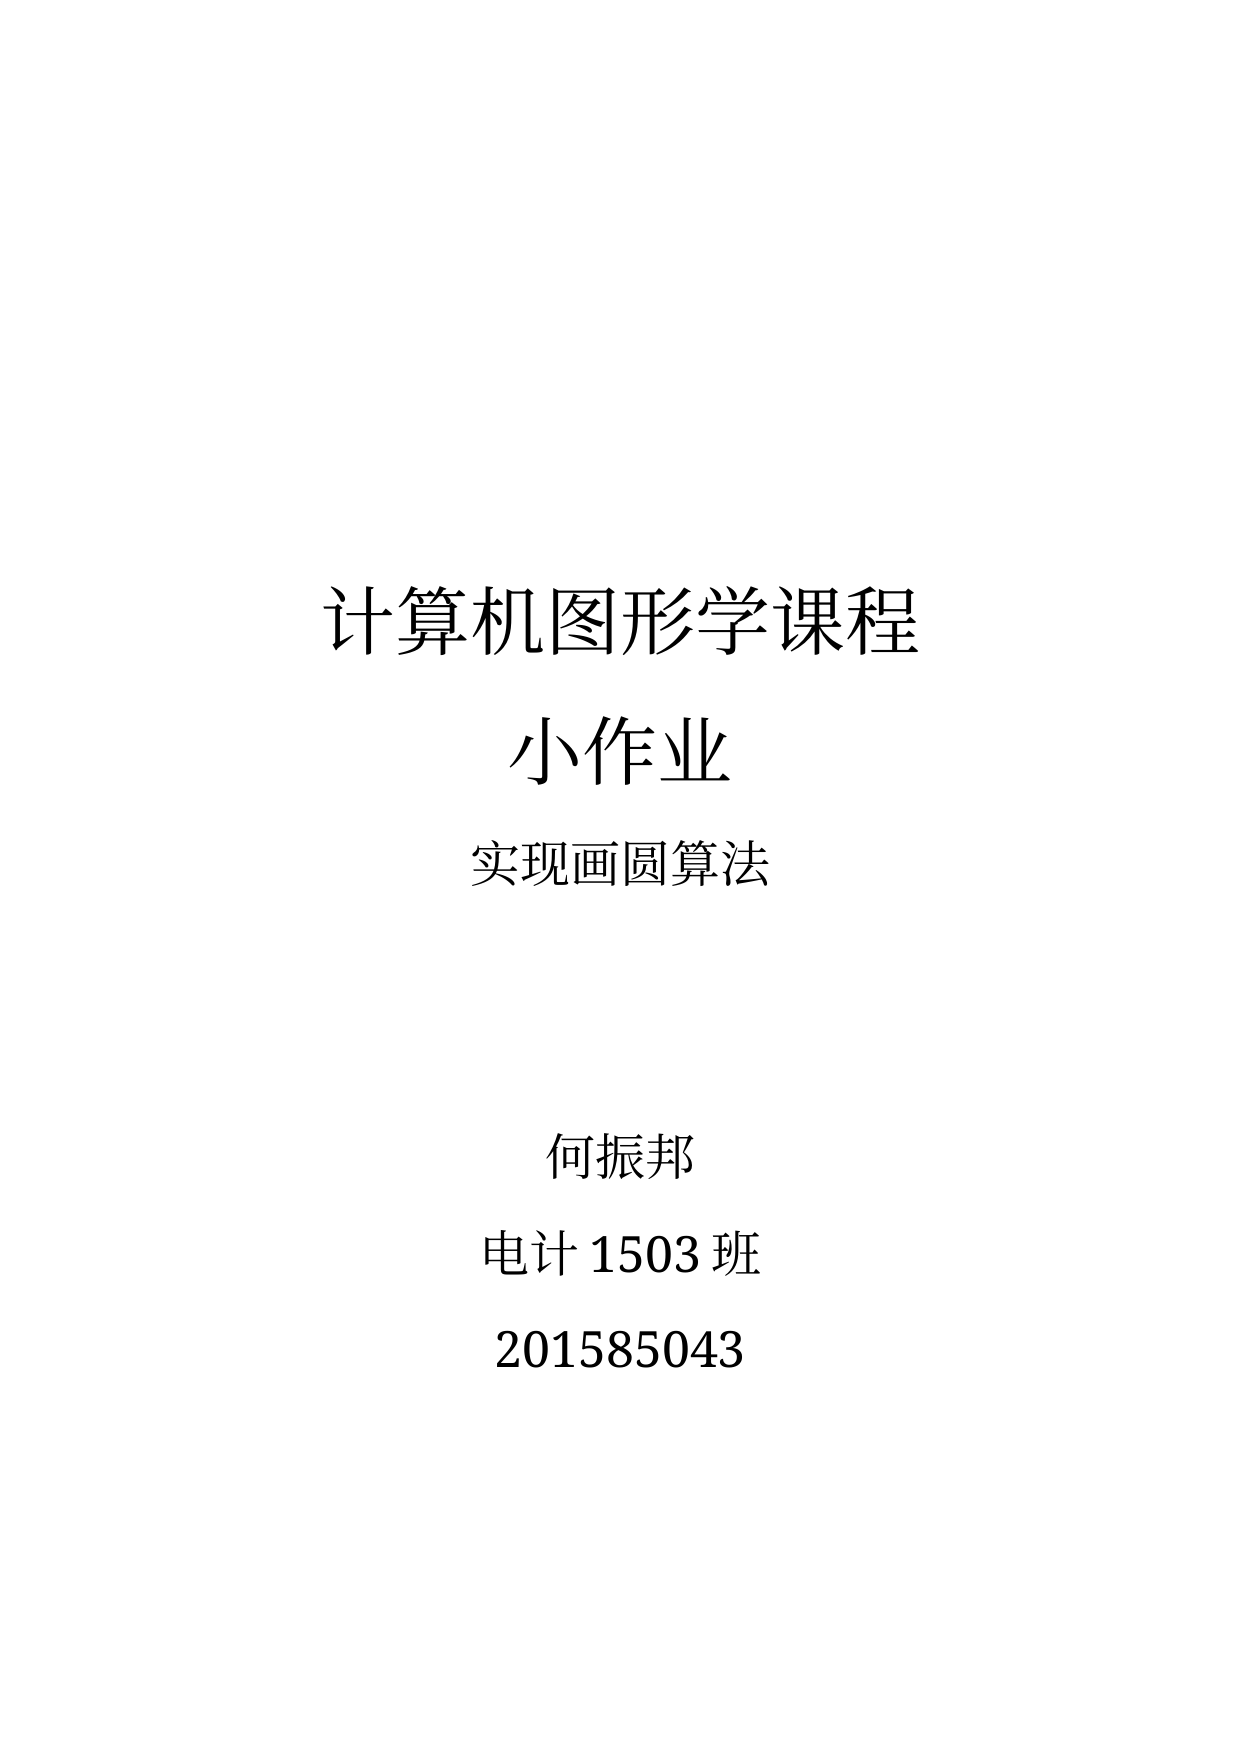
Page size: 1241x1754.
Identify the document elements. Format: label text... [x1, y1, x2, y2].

text 实现画圆算法 [187, 812, 1053, 909]
text 小作业 [187, 682, 1053, 812]
text 电计1503班 [187, 1202, 1053, 1299]
text 计算机图形学课程 [187, 552, 1053, 682]
text 201585043 [187, 1299, 1053, 1397]
text 何振邦 [187, 1104, 1053, 1202]
